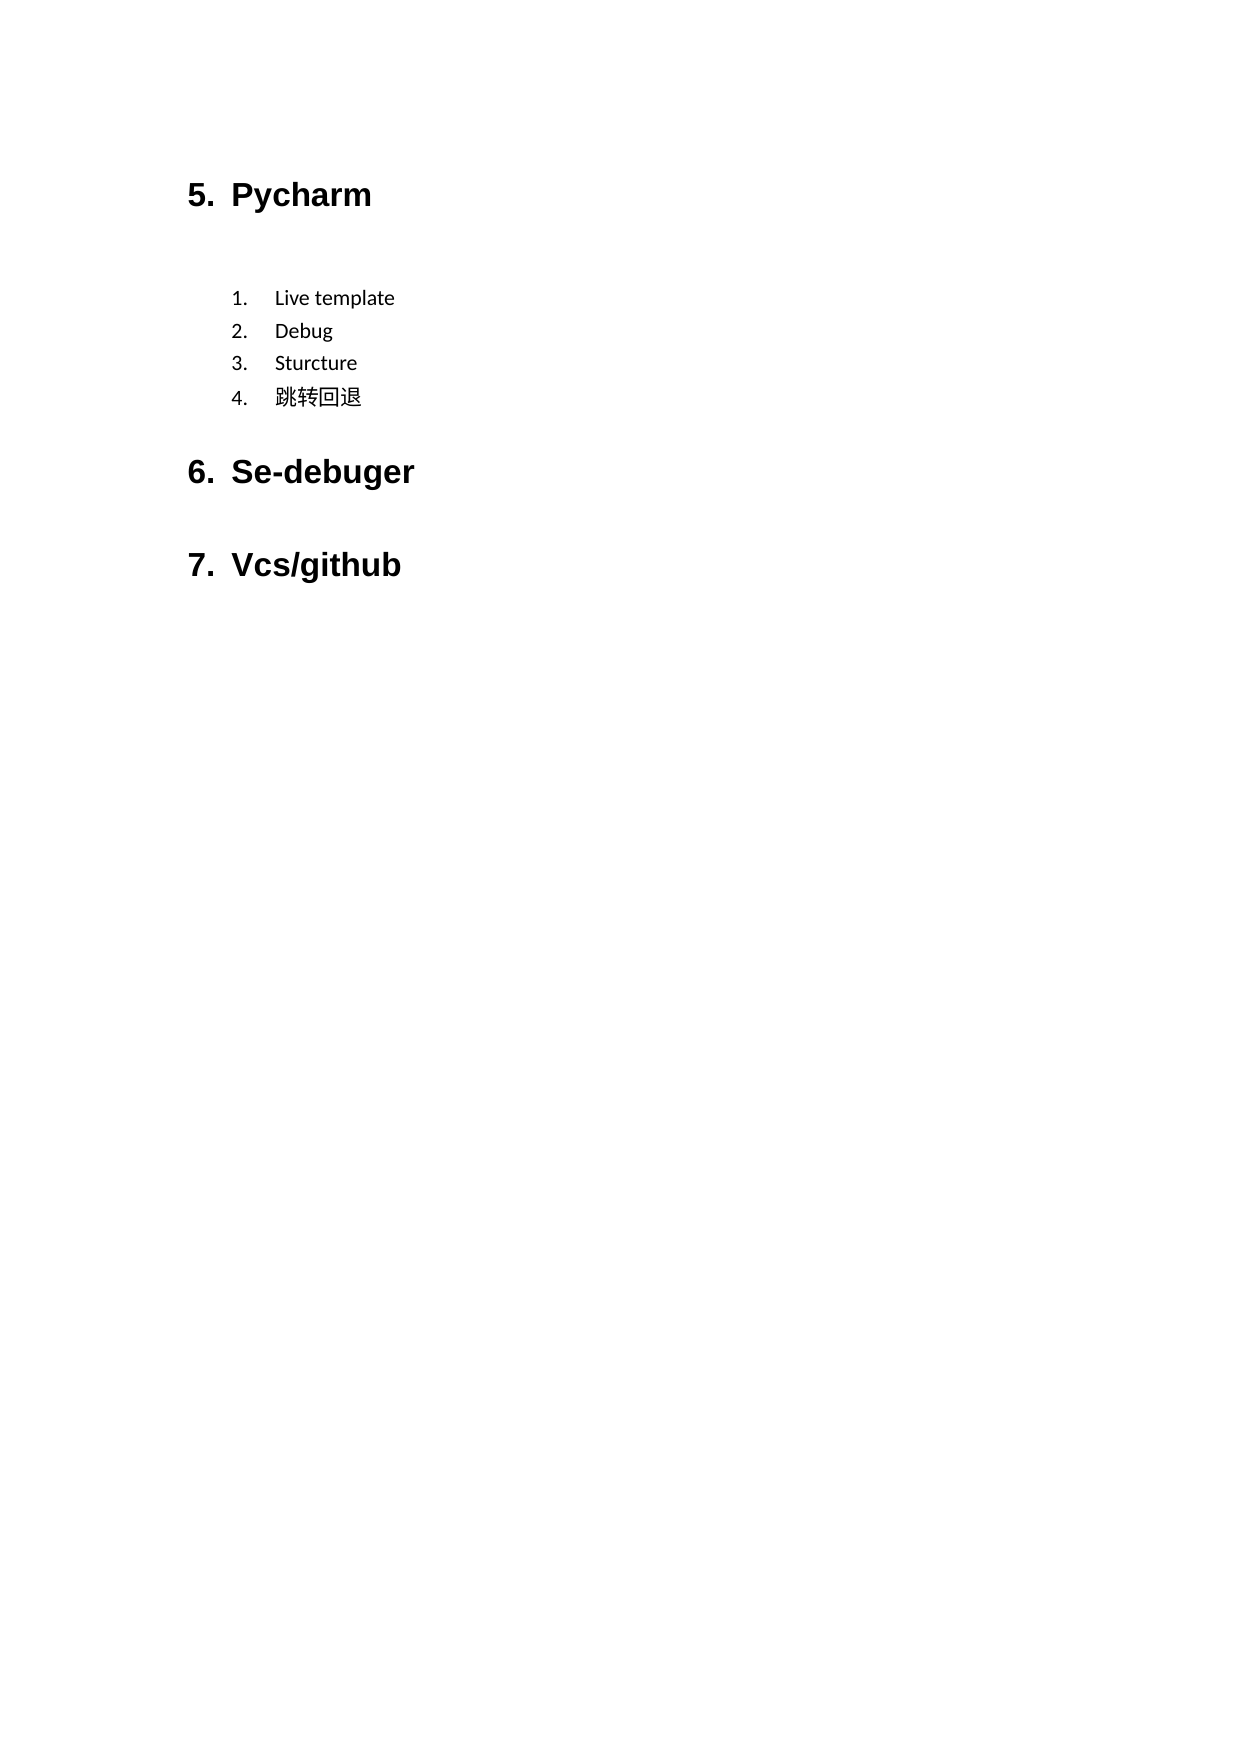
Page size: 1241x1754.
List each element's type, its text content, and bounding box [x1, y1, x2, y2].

list Sturcture [187, 347, 1053, 379]
list 跳转回退 [187, 379, 1053, 412]
subtitle Vcs/github [187, 558, 1053, 623]
subtitle Pycharm [187, 162, 1053, 227]
subtitle Se-debuger [187, 439, 1053, 504]
list Debug [187, 314, 1053, 347]
list Live template [187, 282, 1053, 314]
